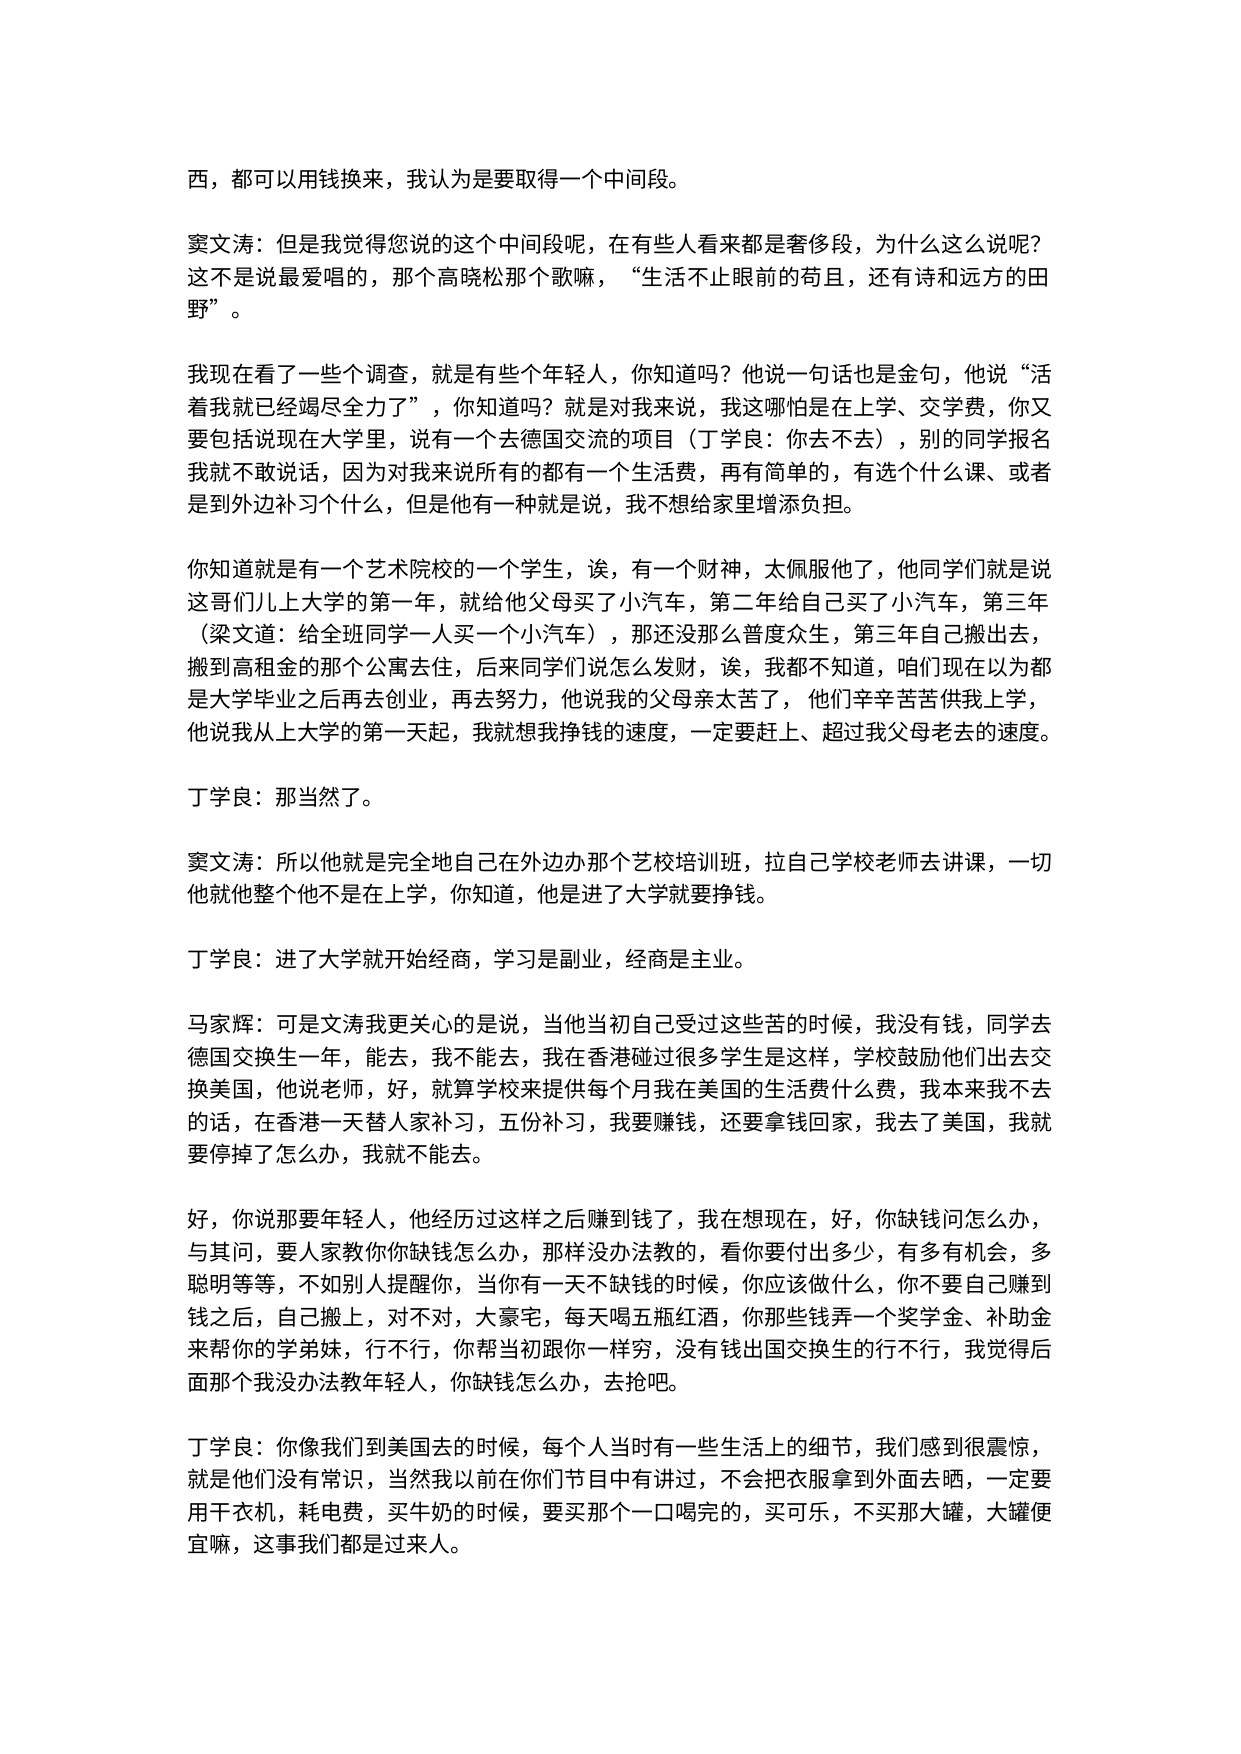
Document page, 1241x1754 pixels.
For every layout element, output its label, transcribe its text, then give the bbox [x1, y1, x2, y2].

text 你知道就是有一个艺术院校的一个学生，诶，有一个财神，太佩服他了，他同学们就是说这哥们儿上大学的第一年，就给他父母买了小汽车，第二年给自己买了小汽车，第三年（梁文道：给全班同学一人买一个小汽车），那还没那么普度众生，第三年自己搬出去，搬到高租金的那个公寓去住，后来同学们说怎么发财，诶，我都不知道，咱们现在以为都是大学毕业之后再去创业，再去努力，他说我的父母亲太苦了， 他们辛辛苦苦供我上学，他说我从上大学的第一天起，我就想我挣钱的速度，一定要赶上、超过我父母老去的速度。 [187, 552, 1053, 747]
text 窦文涛：但是我觉得您说的这个中间段呢，在有些人看来都是奢侈段，为什么这么说呢？这不是说最爱唱的，那个高晓松那个歌嘛，“生活不止眼前的苟且，还有诗和远方的田野”。 [187, 227, 1053, 324]
text 窦文涛：所以他就是完全地自己在外边办那个艺校培训班，拉自己学校老师去讲课，一切，他就他整个他不是在上学，你知道，他是进了大学就要挣钱。 [187, 844, 1053, 909]
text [187, 162, 1053, 194]
text 丁学良：进了大学就开始经商，学习是副业，经商是主业。 [187, 942, 1053, 974]
text 马家辉：可是文涛我更关心的是说，当他当初自己受过这些苦的时候，我没有钱，同学去德国交换生一年，能去，我不能去，我在香港碰过很多学生是这样，学校鼓励他们出去交换美国，他说老师，好，就算学校来提供每个月我在美国的生活费什么费，我本来我不去的话，在香港一天替人家补习，五份补习，我要赚钱，还要拿钱回家，我去了美国，我就要停掉了怎么办，我就不能去。 [187, 1007, 1053, 1169]
text 丁学良：那当然了。 [187, 779, 1053, 812]
text 我现在看了一些个调查，就是有些个年轻人，你知道吗？他说一句话也是金句，他说“活着我就已经竭尽全力了”，你知道吗？就是对我来说，我这哪怕是在上学、交学费，你又要包括说现在大学里，说有一个去德国交流的项目（丁学良：你去不去），别的同学报名，我就不敢说话，因为对我来说所有的都有一个生活费，再有简单的，有选个什么课、或者是到外边补习个什么，但是他有一种就是说，我不想给家里增添负担。 [187, 357, 1053, 519]
text 好，你说那要年轻人，他经历过这样之后赚到钱了，我在想现在，好，你缺钱问怎么办，与其问，要人家教你你缺钱怎么办，那样没办法教的，看你要付出多少，有多有机会，多聪明等等，不如别人提醒你，当你有一天不缺钱的时候，你应该做什么，你不要自己赚到钱之后，自己搬上，对不对，大豪宅，每天喝五瓶红酒，你那些钱弄一个奖学金、补助金，来帮你的学弟妹，行不行，你帮当初跟你一样穷，没有钱出国交换生的行不行，我觉得后面那个我没办法教年轻人，你缺钱怎么办，去抢吧。 [187, 1202, 1053, 1397]
text 丁学良：你像我们到美国去的时候，每个人当时有一些生活上的细节，我们感到很震惊，就是他们没有常识，当然我以前在你们节目中有讲过，不会把衣服拿到外面去晒，一定要用干衣机，耗电费，买牛奶的时候，要买那个一口喝完的，买可乐，不买那大罐，大罐便宜嘛，这事我们都是过来人。 [187, 1429, 1053, 1559]
